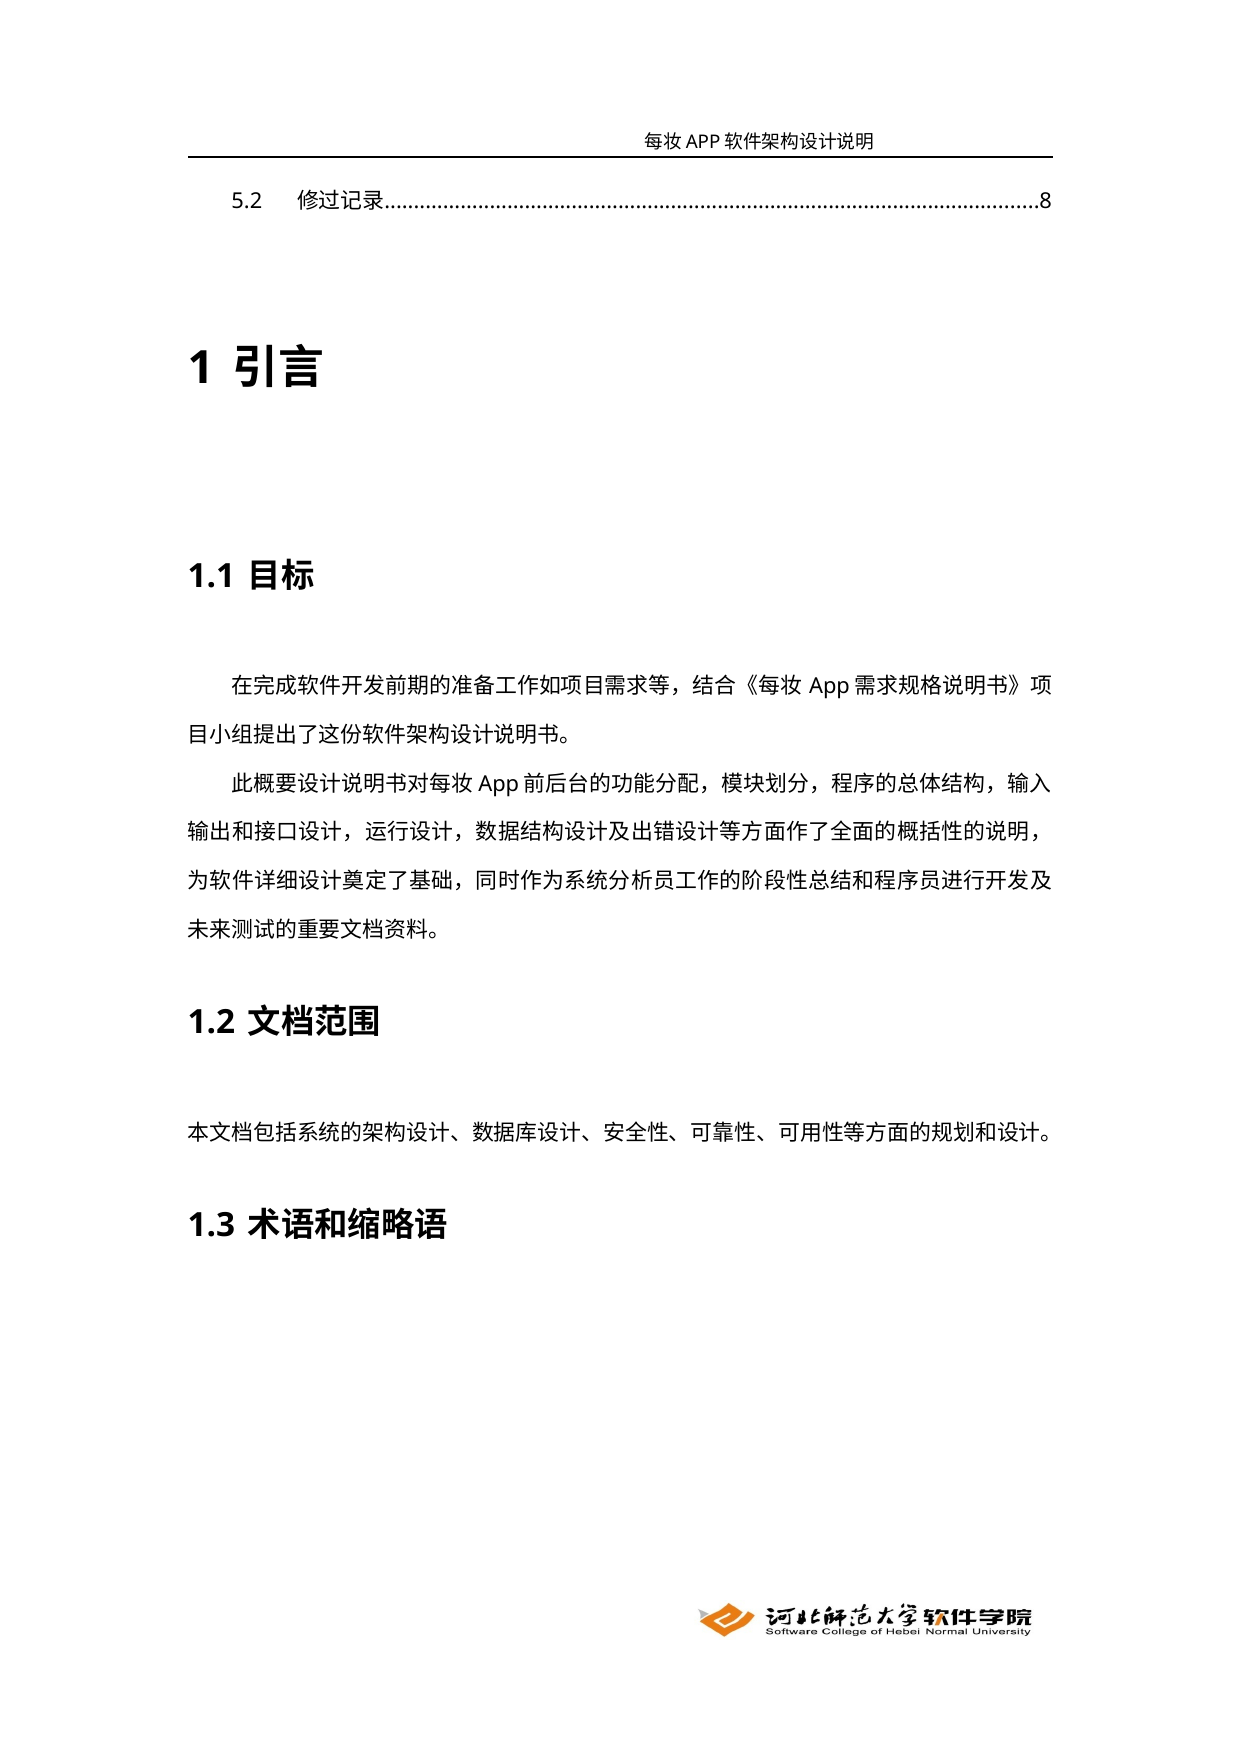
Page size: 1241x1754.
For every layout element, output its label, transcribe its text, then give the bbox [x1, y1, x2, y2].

text 此概要设计说明书对每妆App前后台的功能分配，模块划分，程序的总体结构，输入输出和接口设计，运行设计，数据结构设计及出错设计等方面作了全面的概括性的说明，为软件详细设计奠定了基础，同时作为系统分析员工作的阶段性总结和程序员进行开发及未来测试的重要文档资料。 [187, 765, 1053, 944]
subtitle 引言 [187, 315, 1053, 413]
picture [693, 1600, 1036, 1640]
subtitle 目标 [187, 541, 1053, 606]
text 在完成软件开发前期的准备工作如项目需求等，结合《每妆App需求规格说明书》项目小组提出了这份软件架构设计说明书。 [187, 668, 1053, 749]
subtitle 术语和缩略语 [187, 1190, 1053, 1255]
text 本文档包括系统的架构设计、数据库设计、安全性、可靠性、可用性等方面的规划和设计。 [187, 1114, 1053, 1147]
subtitle 文档范围 [187, 987, 1053, 1052]
